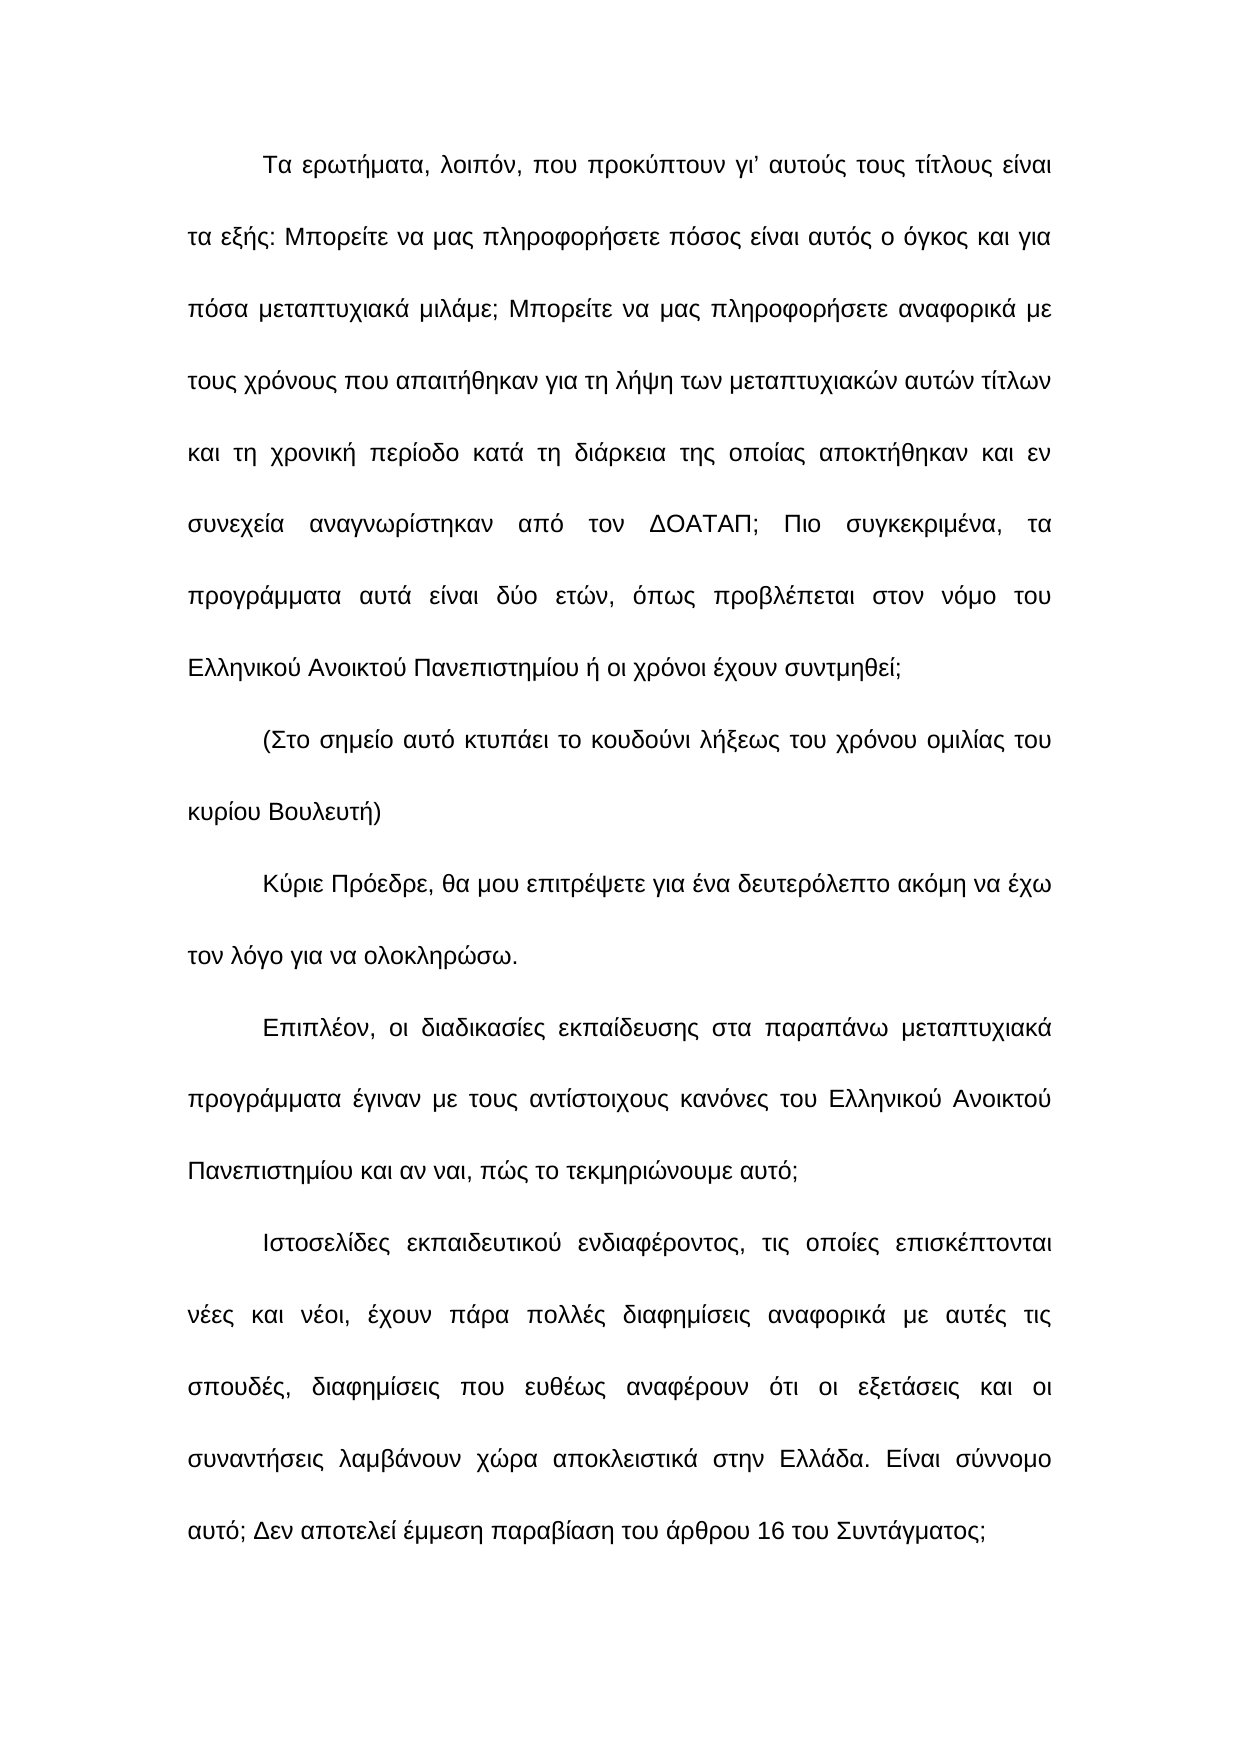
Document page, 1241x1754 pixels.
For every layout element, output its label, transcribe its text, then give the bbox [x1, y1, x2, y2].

text Τα ερωτήματα, λοιπόν, που προκύπτουν γι’ αυτούς τους τίτλους είναι τα εξής: Μπορείτε να μας πληροφορήσετε πόσος είναι αυτός ο όγκος και για πόσα μεταπτυχιακά μιλάμε; Μπορείτε να μας πληροφορήσετε αναφορικά με τους χρόνους που απαιτήθηκαν για τη λήψη των μεταπτυχιακών αυτών τίτλων και τη χρονική περίοδο κατά τη διάρκεια της οποίας αποκτήθηκαν και εν συνεχεία αναγνωρίστηκαν από τον ΔΟΑΤΑΠ; Πιο συγκεκριμένα, τα προγράμματα αυτά είναι δύο ετών, όπως προβλέπεται στον νόμο του Ελληνικού Ανοικτού Πανεπιστημίου ή οι χρόνοι έχουν συντμηθεί; [187, 150, 1053, 682]
text Κύριε Πρόεδρε, θα μου επιτρέψετε για ένα δευτερόλεπτο ακόμη να έχω τον λόγο για να ολοκληρώσω. [187, 869, 1053, 969]
text Ιστοσελίδες εκπαιδευτικού ενδιαφέροντος, τις οποίες επισκέπτονται νέες και νέοι, έχουν πάρα πολλές διαφημίσεις αναφορικά με αυτές τις σπουδές, διαφημίσεις που ευθέως αναφέρουν ότι οι εξετάσεις και οι συναντήσεις λαμβάνουν χώρα αποκλειστικά στην Ελλάδα. Είναι σύννομο αυτό; Δεν αποτελεί έμμεση παραβίαση του άρθρου 16 του Συντάγματος; [187, 1228, 1053, 1544]
text (Στο σημείο αυτό κτυπάει το κουδούνι λήξεως του χρόνου ομιλίας του κυρίου Βουλευτή) [187, 725, 1053, 826]
text Επιπλέον, οι διαδικασίες εκπαίδευσης στα παραπάνω μεταπτυχιακά προγράμματα έγιναν με τους αντίστοιχους κανόνες του Ελληνικού Ανοικτού Πανεπιστημίου και αν ναι, πώς το τεκμηριώνουμε αυτό; [187, 1012, 1053, 1185]
